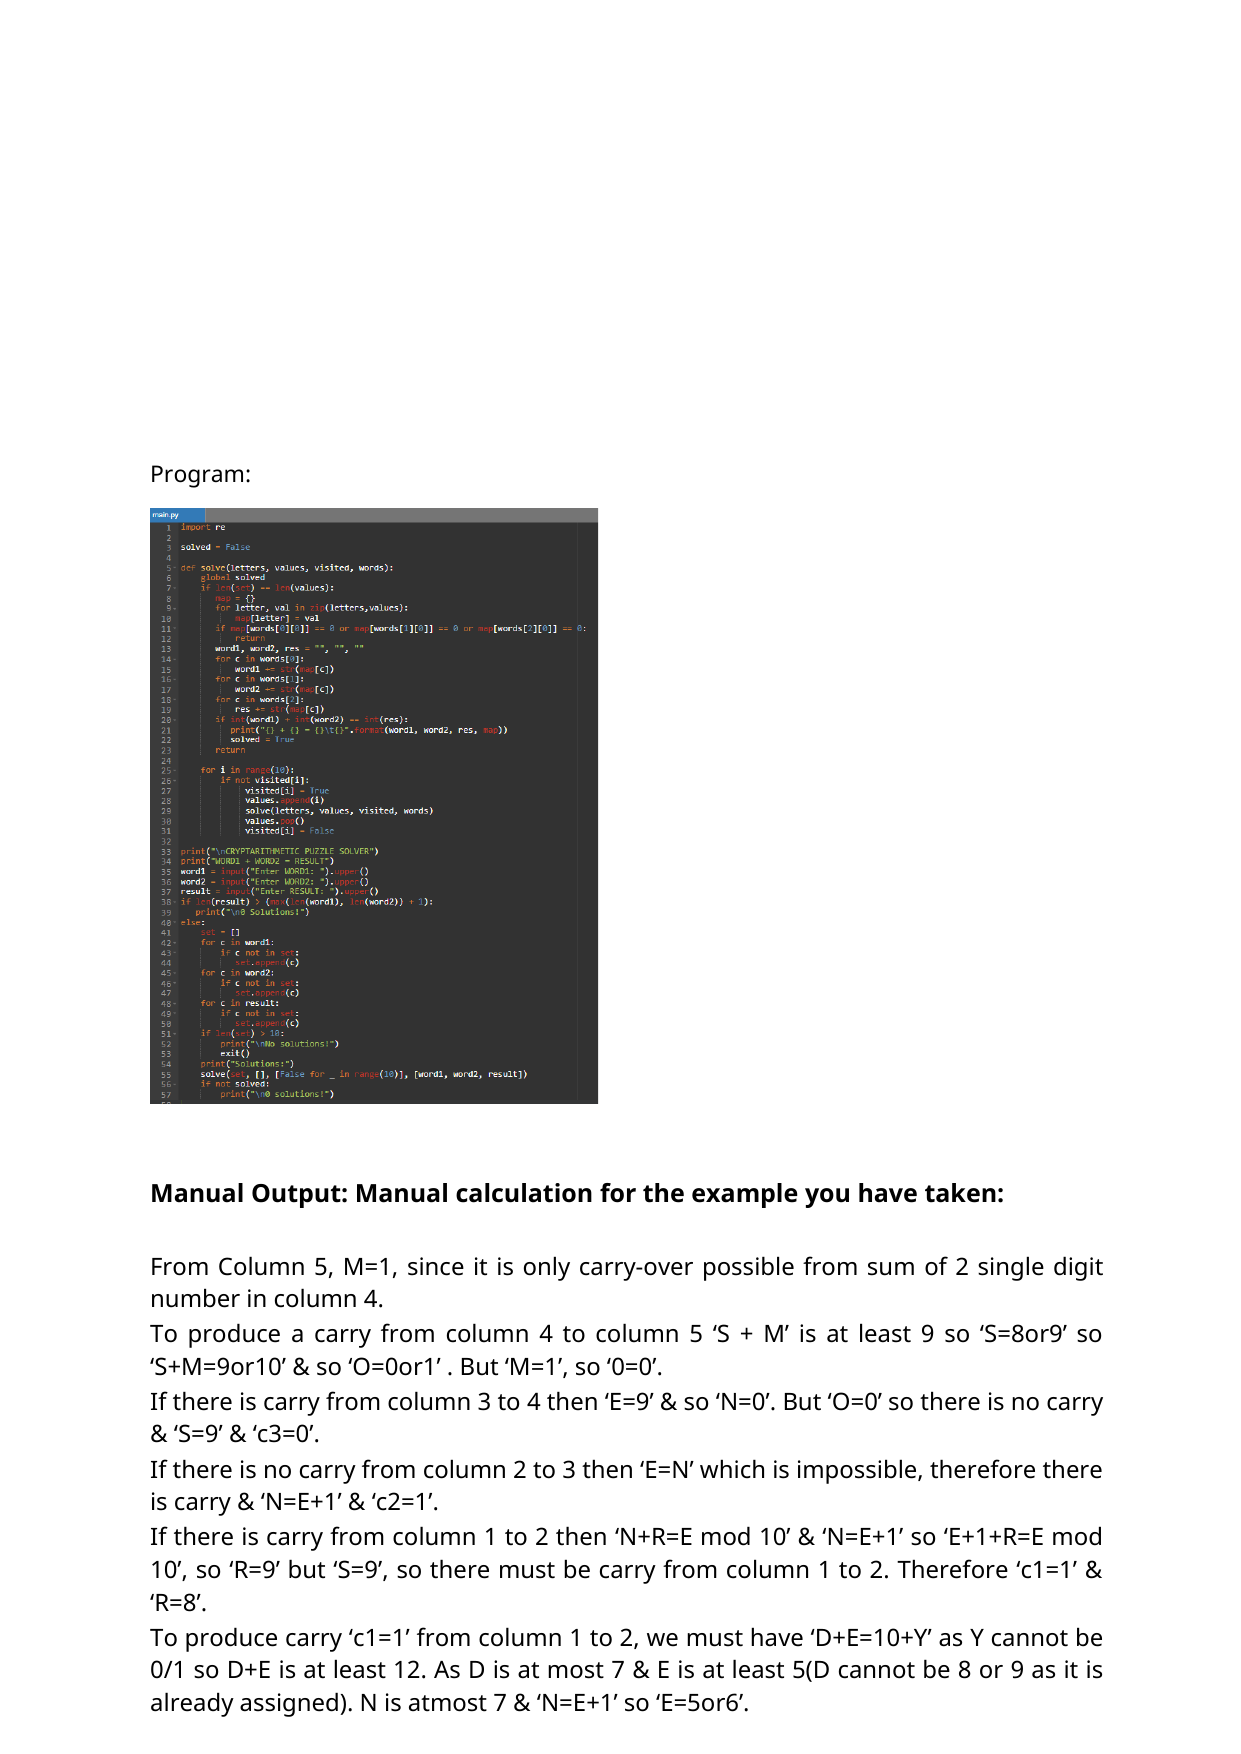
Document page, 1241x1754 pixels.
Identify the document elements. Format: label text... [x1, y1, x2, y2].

subtitle To produce carry ‘c1=1’ from column 1 to 2, we must have ‘D+E=10+Y’ as Y cannot be 0/1 so D+E is at least 12. As D is at most 7 & E is at least 5(D cannot be 8 or 9 as it is already assigned). N is atmost 7 & ‘N=E+1’ so ‘E=5or6’. [150, 1620, 1105, 1718]
subtitle To produce a carry from column 4 to column 5 ‘S + M’ is at least 9 so ‘S=8or9’ so ‘S+M=9or10’ & so ‘O=0or1’ . But ‘M=1’, so ‘0=0’. [150, 1317, 1105, 1382]
subtitle If there is carry from column 3 to 4 then ‘E=9’ & so ‘N=0’. But ‘O=0’ so there is no carry & ‘S=9’ & ‘c3=0’. [150, 1385, 1105, 1450]
text Program: [150, 458, 1105, 489]
subtitle If there is no carry from column 2 to 3 then ‘E=N’ which is impossible, therefore there is carry & ‘N=E+1’ & ‘c2=1’. [150, 1452, 1105, 1518]
subtitle From Column 5, M=1, since it is only carry-over possible from sum of 2 single digit number in column 4. [150, 1249, 1105, 1314]
picture [150, 508, 599, 1104]
subtitle Manual Output: Manual calculation for the example you have taken: [150, 1176, 1105, 1210]
subtitle If there is carry from column 1 to 2 then ‘N+R=E mod 10’ & ‘N=E+1’ so ‘E+1+R=E mod 10’, so ‘R=9’ but ‘S=9’, so there must be carry from column 1 to 2. Therefore ‘c1=1’ & ‘R=8’. [150, 1520, 1105, 1618]
